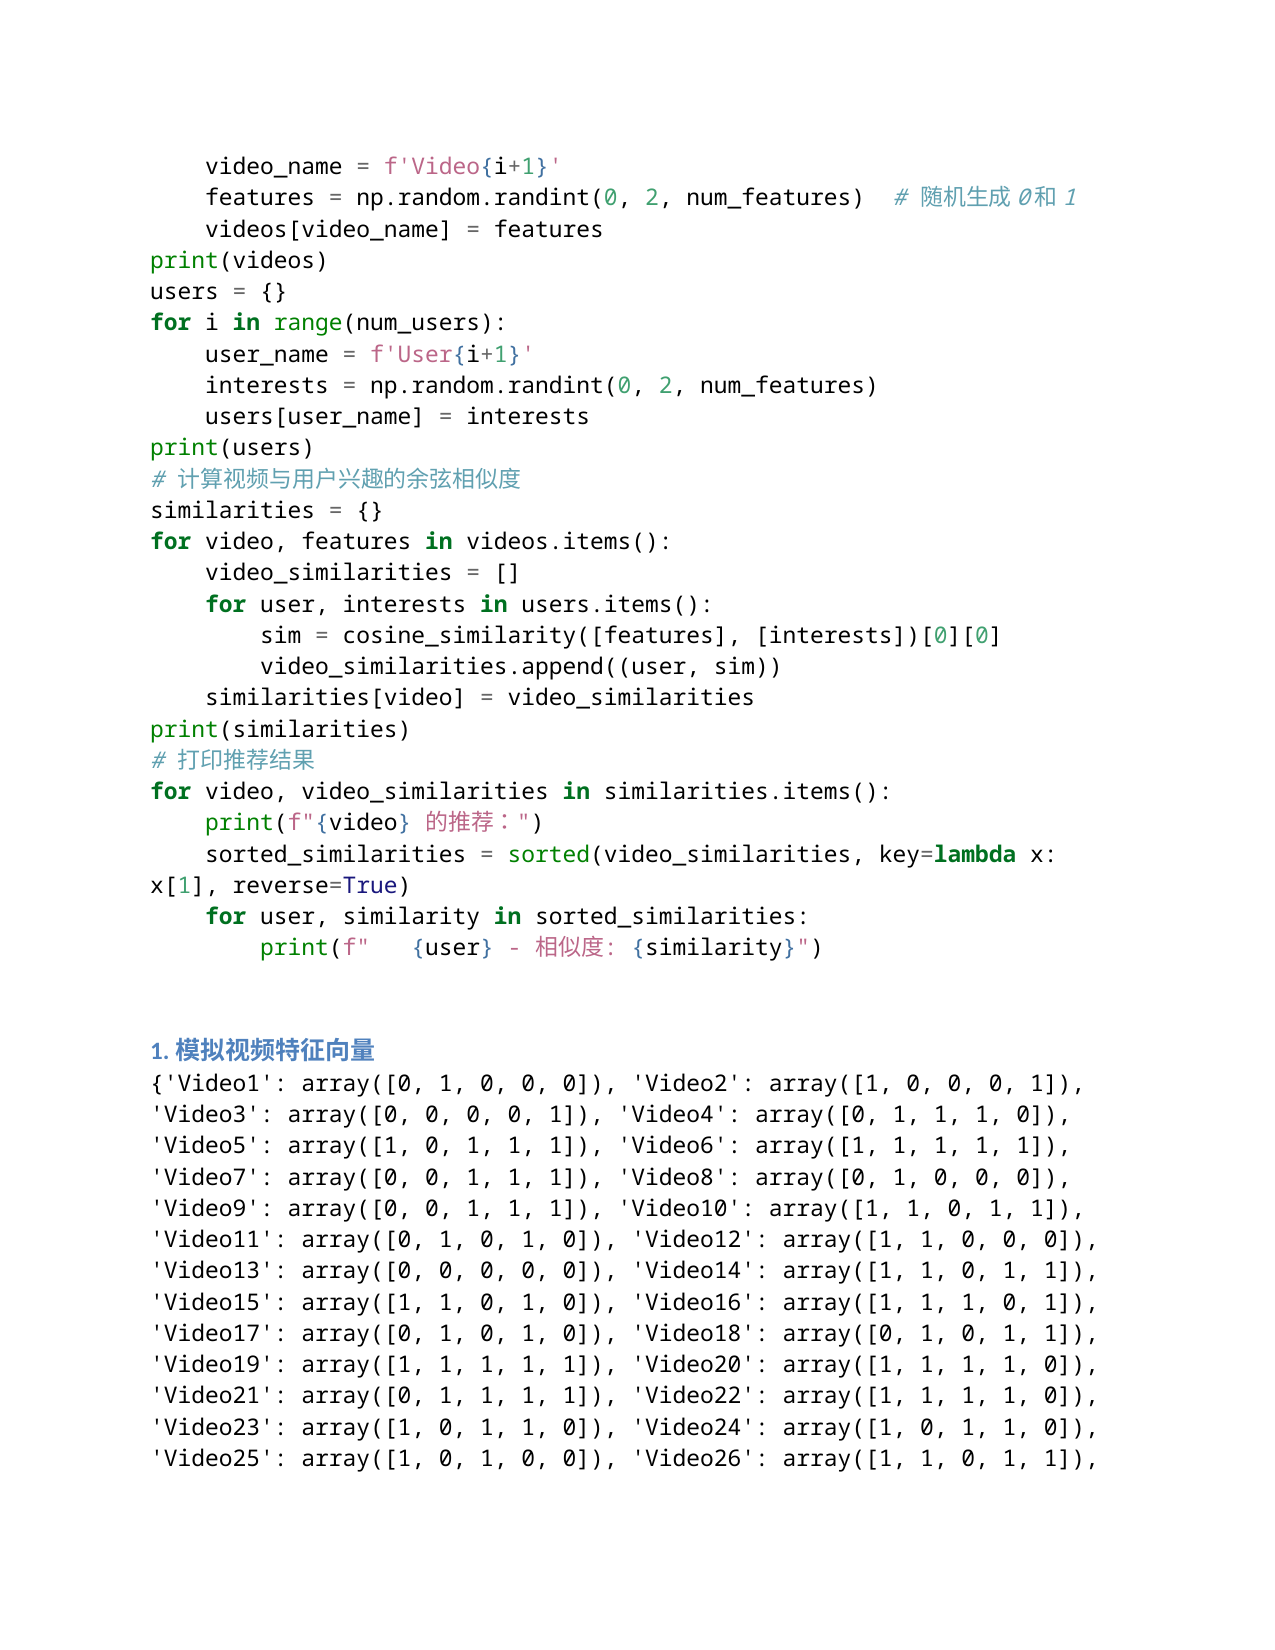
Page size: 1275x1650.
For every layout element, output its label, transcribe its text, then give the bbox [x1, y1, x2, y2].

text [150, 1067, 1125, 1473]
subtitle 1. 模拟视频特征向量 [150, 1033, 1125, 1067]
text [150, 150, 1125, 962]
